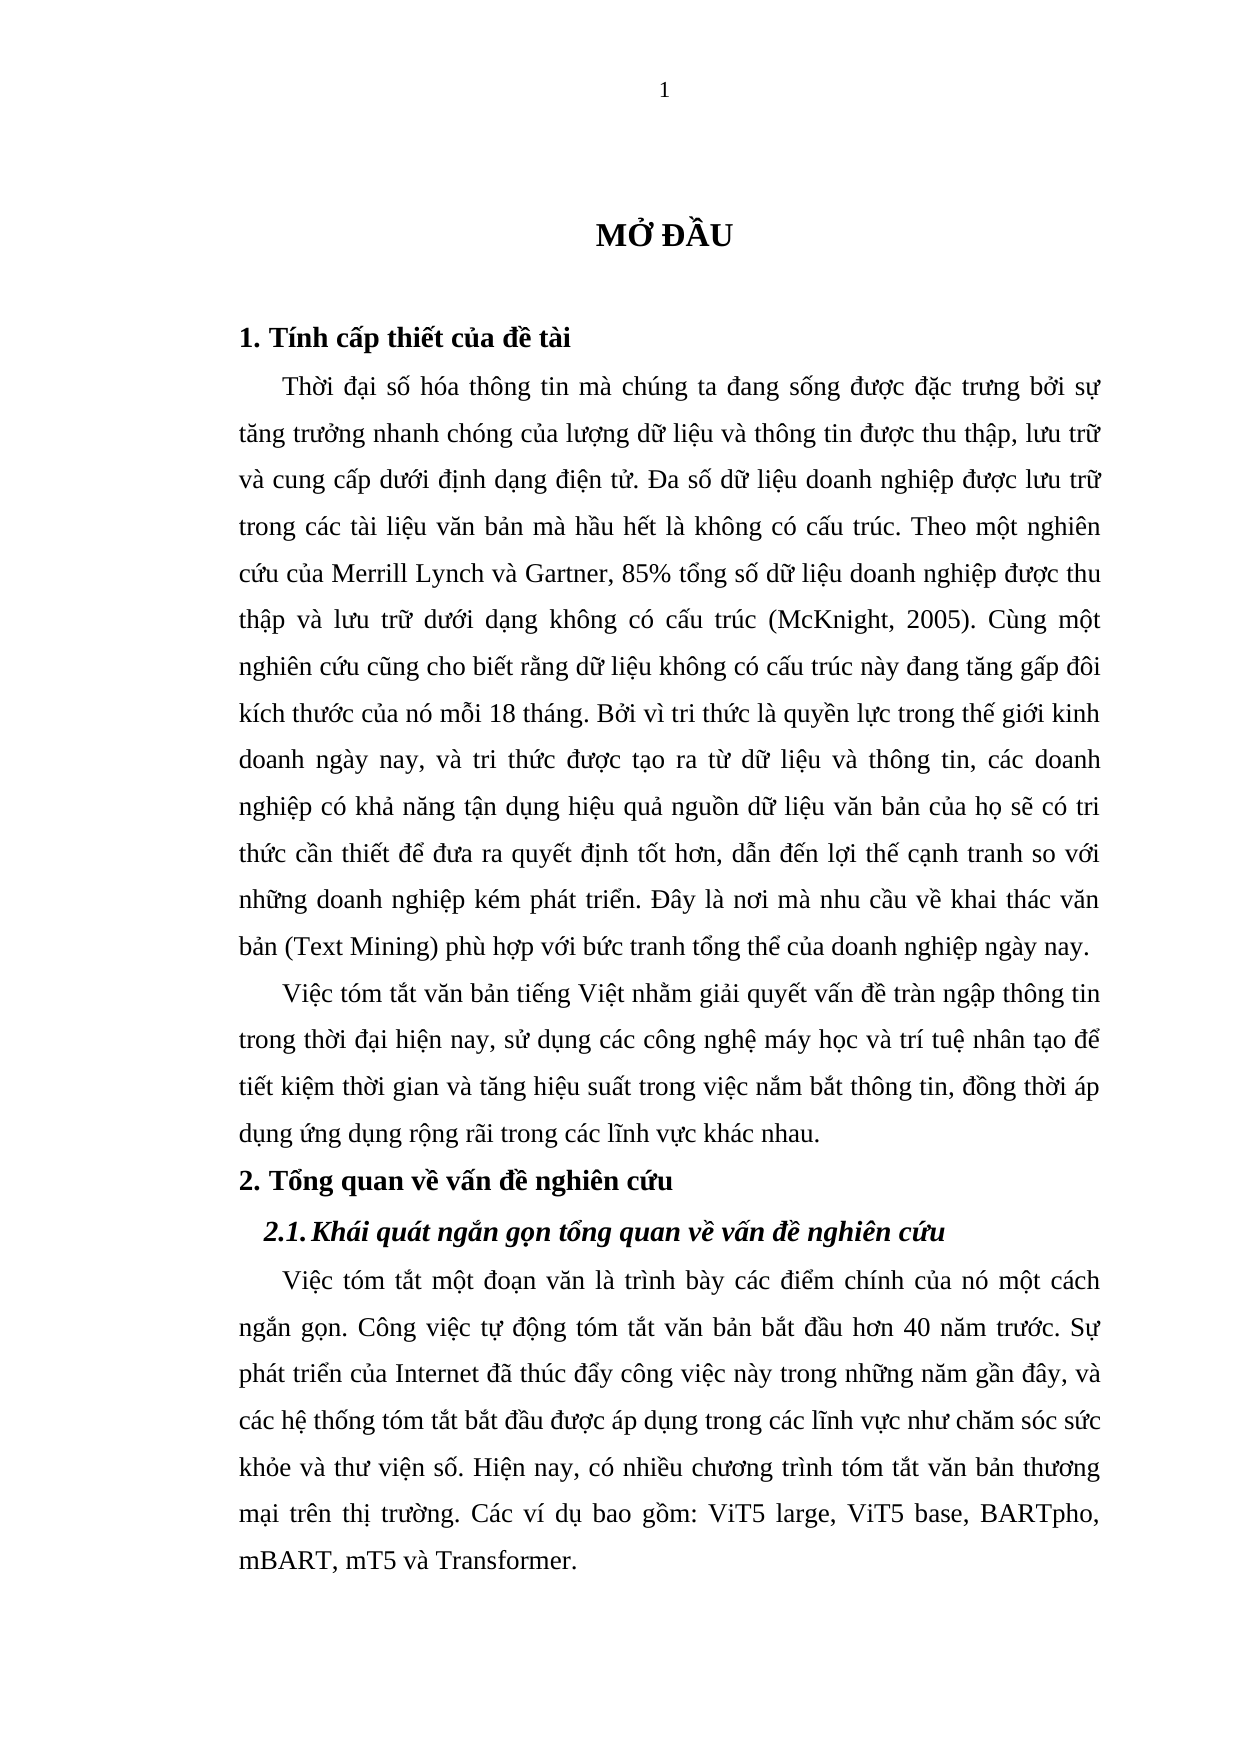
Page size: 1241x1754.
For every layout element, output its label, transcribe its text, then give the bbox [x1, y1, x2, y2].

subtitle Khái quát ngắn gọn tổng quan về vấn đề nghiên cứu [263, 1214, 1122, 1247]
text Việc tóm tắt văn bản tiếng Việt nhằm giải quyết vấn đề tràn ngập thông tin trong thời đại hiện nay, sử dụng các công nghệ máy học và trí tuệ nhân tạo để tiết kiệm thời gian và tăng hiệu suất trong việc nắm bắt thông tin, đồng thời áp dụng ứng dụng rộng rãi trong các lĩnh vực khác nhau. [238, 977, 1102, 1148]
subtitle Tổng quan về vấn đề nghiên cứu [238, 1163, 1122, 1197]
subtitle Tính cấp thiết của đề tài [238, 320, 1122, 353]
text Thời đại số hóa thông tin mà chúng ta đang sống được đặc trưng bởi sự tăng trưởng nhanh chóng của lượng dữ liệu và thông tin được thu thập, lưu trữ và cung cấp dưới định dạng điện tử. Đa số dữ liệu doanh nghiệp được lưu trữ trong các tài liệu văn bản mà hầu hết là không có cấu trúc. Theo một nghiên cứu của Merrill Lynch và Gartner, 85% tổng số dữ liệu doanh nghiệp được thu thập và lưu trữ dưới dạng không có cấu trúc (McKnight, 2005). Cùng một nghiên cứu cũng cho biết rằng dữ liệu không có cấu trúc này đang tăng gấp đôi kích thước của nó mỗi 18 tháng. Bởi vì tri thức là quyền lực trong thế giới kinh doanh ngày nay, và tri thức được tạo ra từ dữ liệu và thông tin, các doanh nghiệp có khả năng tận dụng hiệu quả nguồn dữ liệu văn bản của họ sẽ có tri thức cần thiết để đưa ra quyết định tốt hơn, dẫn đến lợi thế cạnh tranh so với những doanh nghiệp kém phát triển. Đây là nơi mà nhu cầu về khai thác văn bản (Text Mining) phù hợp với bức tranh tổng thể của doanh nghiệp ngày nay. [238, 370, 1102, 961]
subtitle MỞ ĐẦU [207, 216, 1122, 254]
text Việc tóm tắt một đoạn văn là trình bày các điểm chính của nó một cách ngắn gọn. Công việc tự động tóm tắt văn bản bắt đầu hơn 40 năm trước. Sự phát triển của Internet đã thúc đẩy công việc này trong những năm gần đây, và các hệ thống tóm tắt bắt đầu được áp dụng trong các lĩnh vực như chăm sóc sức khỏe và thư viện số. Hiện nay, có nhiều chương trình tóm tắt văn bản thương mại trên thị trường. Các ví dụ bao gồm: ViT5 large, ViT5 base, BARTpho, mBART, mT5 và Transformer. [238, 1264, 1102, 1575]
